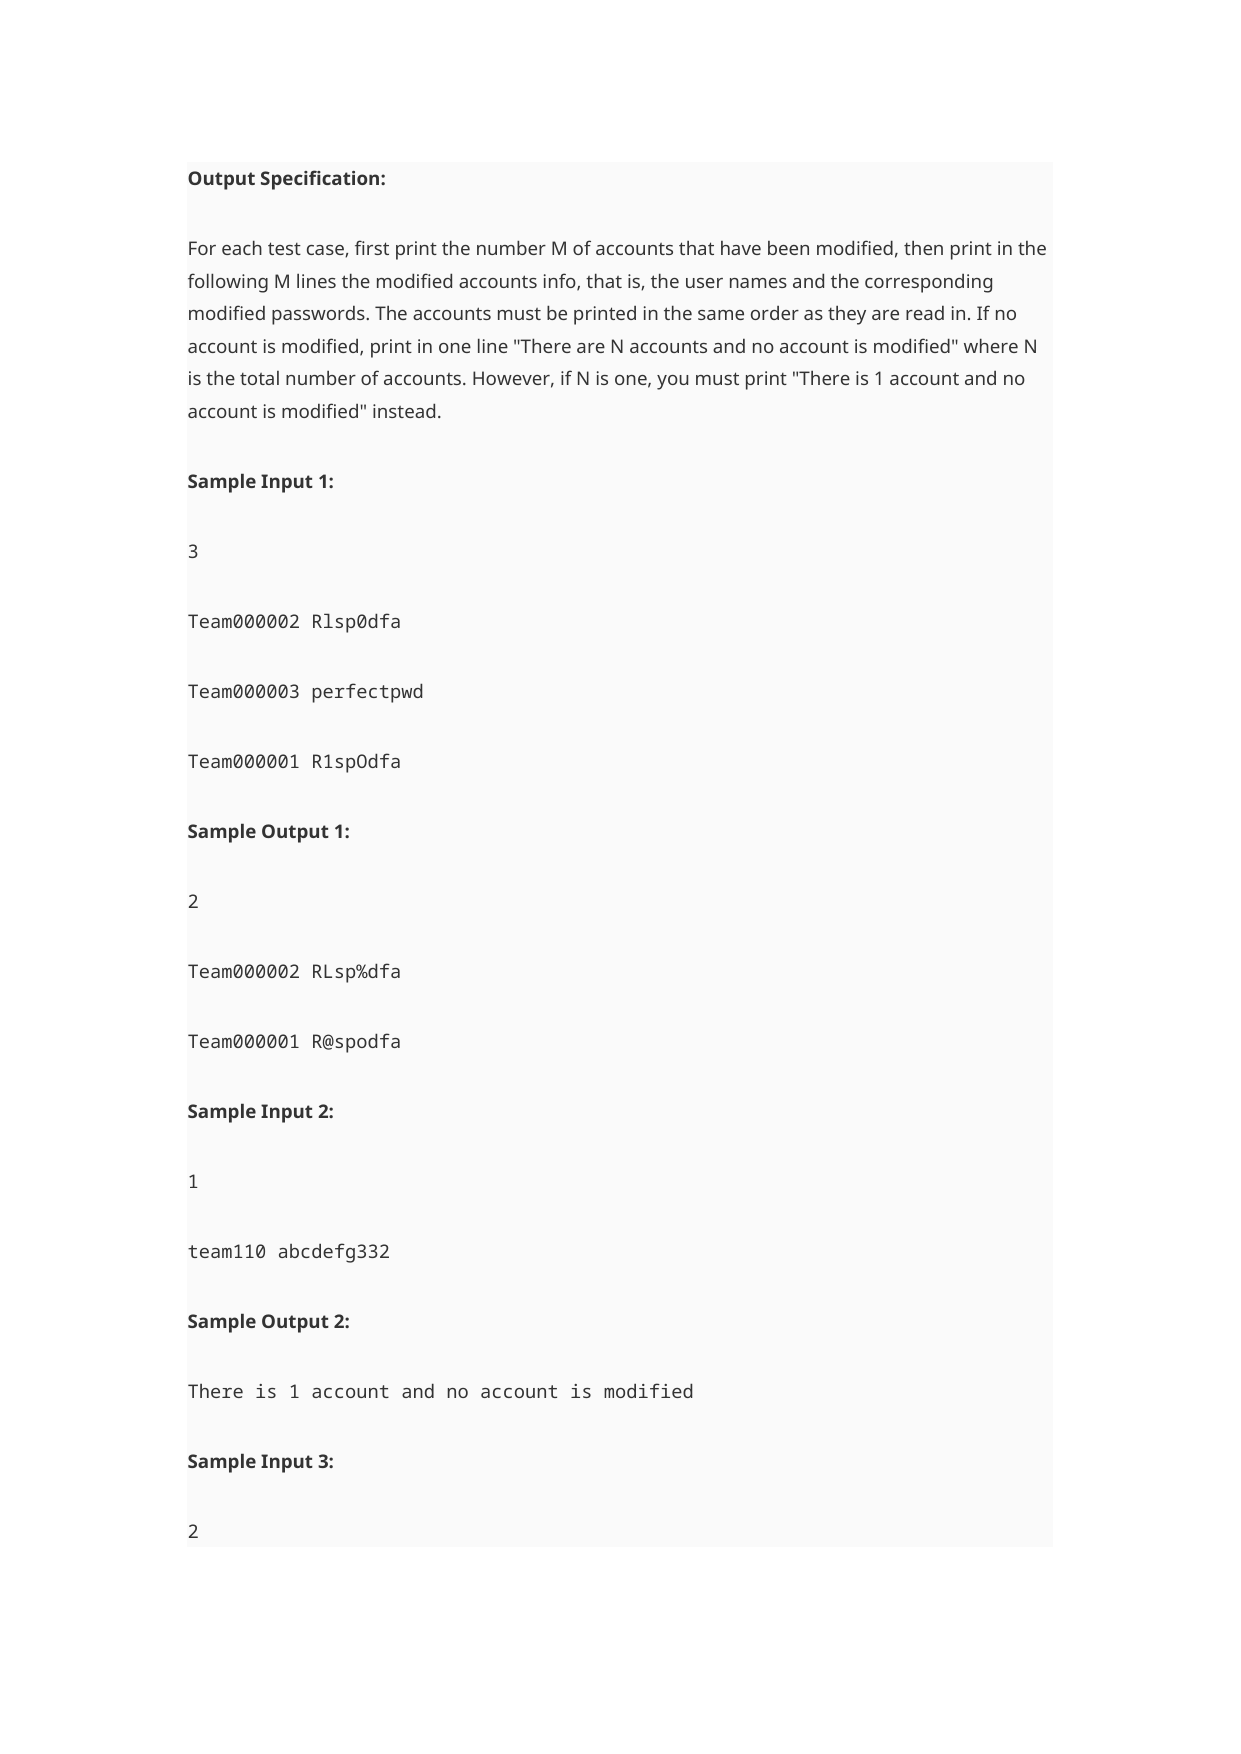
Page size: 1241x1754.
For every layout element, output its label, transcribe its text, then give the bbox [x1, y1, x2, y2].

text 1 [187, 1164, 1053, 1197]
text Team000002 Rlsp0dfa [187, 604, 1053, 637]
text Sample Input 2: [187, 1094, 1053, 1127]
text Output Specification: [187, 162, 1053, 194]
text 2 [187, 1514, 1053, 1547]
text team110 abcdefg332 [187, 1234, 1053, 1267]
text Team000003 perfectpwd [187, 674, 1053, 707]
text Team000002 RLsp%dfa [187, 954, 1053, 987]
text 2 [187, 884, 1053, 917]
text There is 1 account and no account is modified [187, 1374, 1053, 1407]
text Team000001 R1spOdfa [187, 744, 1053, 777]
text Sample Output 2: [187, 1304, 1053, 1337]
text Sample Input 1: [187, 464, 1053, 497]
text For each test case, first print the number M of accounts that have been modified, then print in the following M lines the modified accounts info, that is, the user names and the corresponding modified passwords. The accounts must be printed in the same order as they are read in. If no account is modified, print in one line "There are N accounts and no account is modified" where N is the total number of accounts. However, if N is one, you must print "There is 1 account and no account is modified" instead. [187, 232, 1053, 427]
text Sample Output 1: [187, 814, 1053, 847]
text Sample Input 3: [187, 1444, 1053, 1477]
text Team000001 R@spodfa [187, 1024, 1053, 1057]
text 3 [187, 534, 1053, 567]
